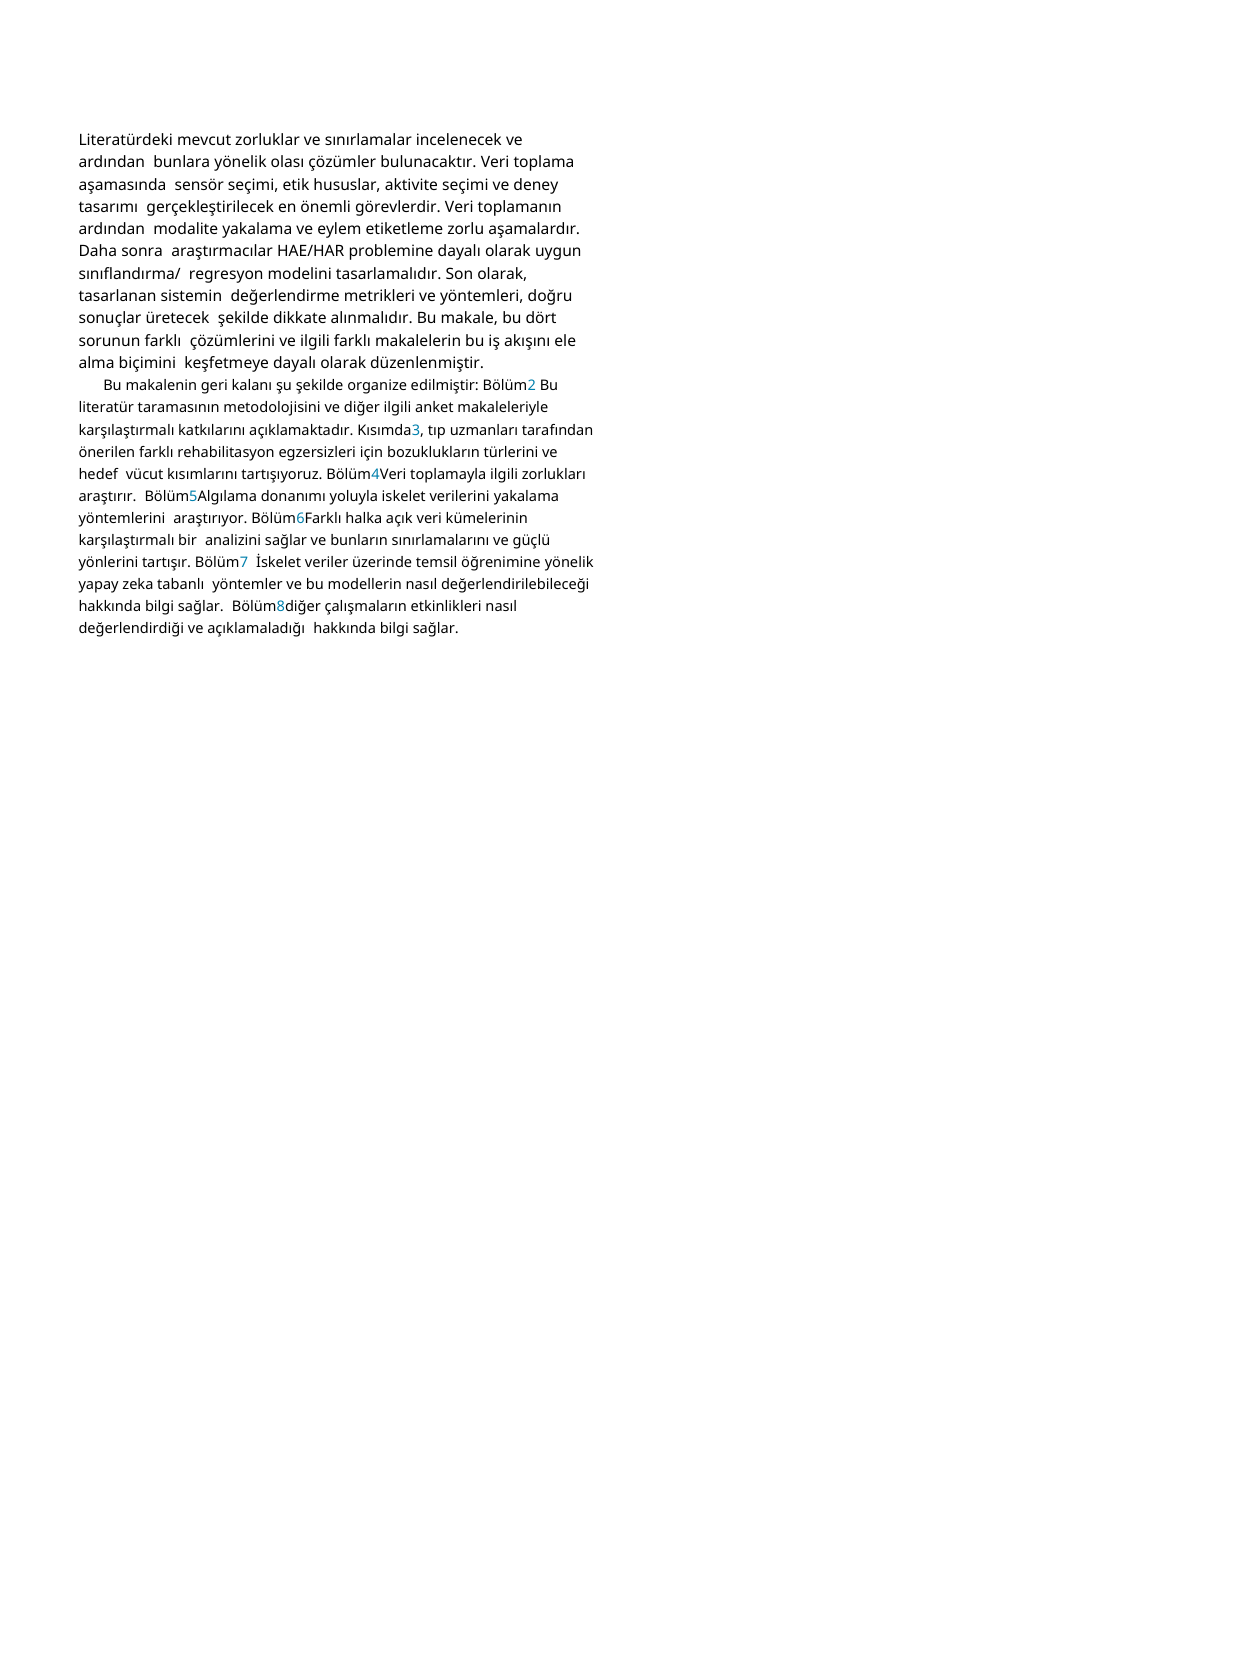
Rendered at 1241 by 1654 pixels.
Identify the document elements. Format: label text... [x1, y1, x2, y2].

picture [374, 471, 379, 479]
text Bu makalenin geri kalanı şu şekilde organize edilmiştir: Bölüm2 Bu literatür taramasının metodolojisini ve diğer ilgili anket makaleleriyle karşılaştırmalı katkılarını açıklamaktadır. Kısımda3, tıp uzmanları tarafından önerilen farklı rehabilitasyon egzersizleri için bozuklukların türlerini ve hedef vücut kısımlarını tartışıyoruz. Bölüm4Veri toplamayla ilgili zorlukları araştırır. Bölüm5Algılama donanımı yoluyla iskelet verilerini yakalama yöntemlerini araştırıyor. Bölüm6Farklı halka açık veri kümelerinin karşılaştırmalı bir analizini sağlar ve bunların sınırlamalarını ve güçlü yönlerini tartışır. Bölüm7 İskelet veriler üzerinde temsil öğrenimine yönelik yapay zeka tabanlı yöntemler ve bu modellerin nasıl değerlendirilebileceği hakkında bilgi sağlar. Bölüm8diğer çalışmaların etkinlikleri nasıl değerlendirdiği ve açıklamaladığı hakkında bilgi sağlar. [78, 375, 599, 638]
text Literatürdeki mevcut zorluklar ve sınırlamalar incelenecek ve ardından bunlara yönelik olası çözümler bulunacaktır. Veri toplama aşamasında sensör seçimi, etik hususlar, aktivite seçimi ve deney tasarımı gerçekleştirilecek en önemli görevlerdir. Veri toplamanın ardından modalite yakalama ve eylem etiketleme zorlu aşamalardır. Daha sonra araştırmacılar HAE/HAR problemine dayalı olarak uygun sınıflandırma/ regresyon modelini tasarlamalıdır. Son olarak, tasarlanan sistemin değerlendirme metrikleri ve yöntemleri, doğru sonuçlar üretecek şekilde dikkate alınmalıdır. Bu makale, bu dört sorunun farklı çözümlerini ve ilgili farklı makalelerin bu iş akışını ele alma biçimini keşfetmeye dayalı olarak düzenlenmiştir. [78, 129, 592, 373]
